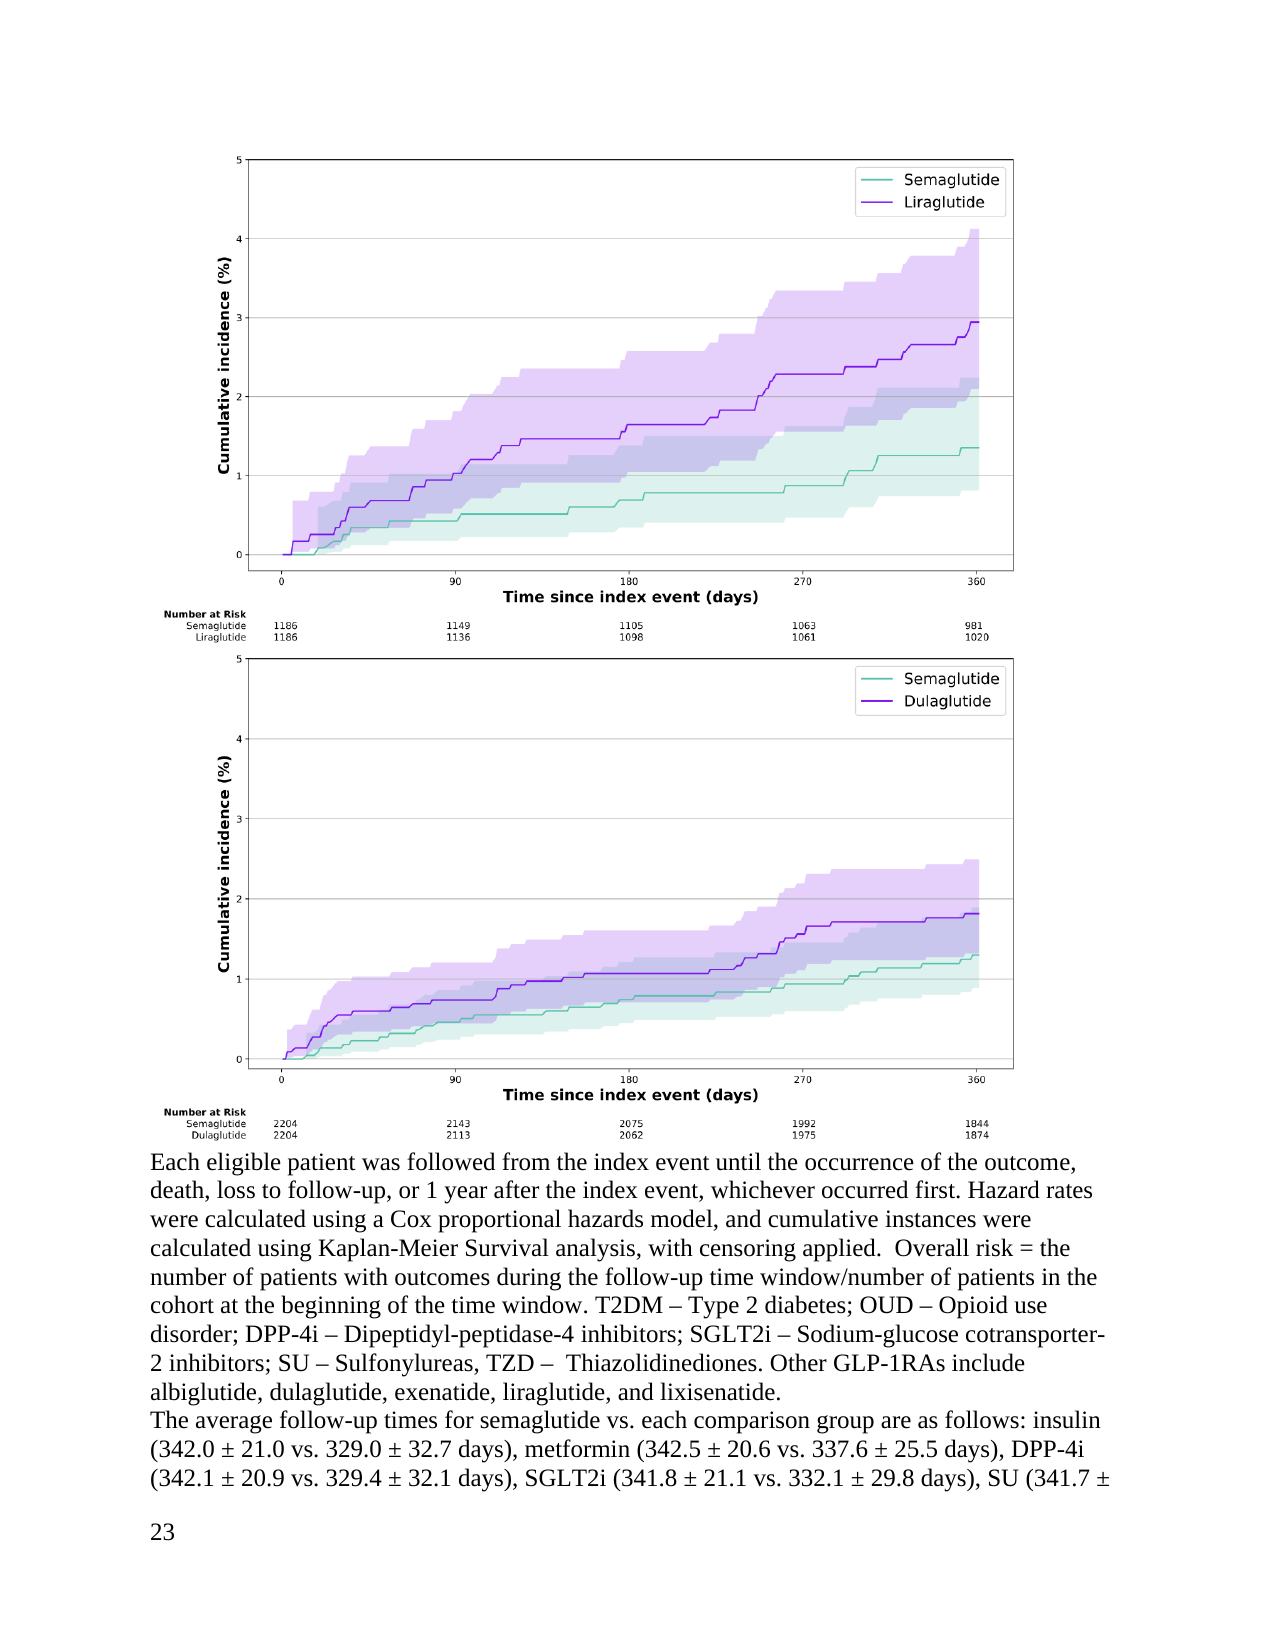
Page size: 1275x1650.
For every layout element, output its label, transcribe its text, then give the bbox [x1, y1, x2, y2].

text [150, 1405, 1125, 1492]
text Each eligible patient was followed from the index event until the occurrence of the outcome, death, loss to follow-up, or 1 year after the index event, whichever occurred first. Hazard rates were calculated using a Cox proportional hazards model, and cumulative instances were calculated using Kaplan-Meier Survival analysis, with censoring applied. Overall risk = the number of patients with outcomes during the follow-up time window/number of patients in the cohort at the beginning of the time window. T2DM – Type 2 diabetes; OUD – Opioid use disorder; DPP-4i – Dipeptidyl-peptidase-4 inhibitors; SGLT2i – Sodium-glucose cotransporter-2 inhibitors; SU – Sulfonylureas, TZD – Thiazolidinediones. Other GLP-1RAs include albiglutide, dulaglutide, exenatide, liraglutide, and lixisenatide. [150, 1147, 1125, 1405]
